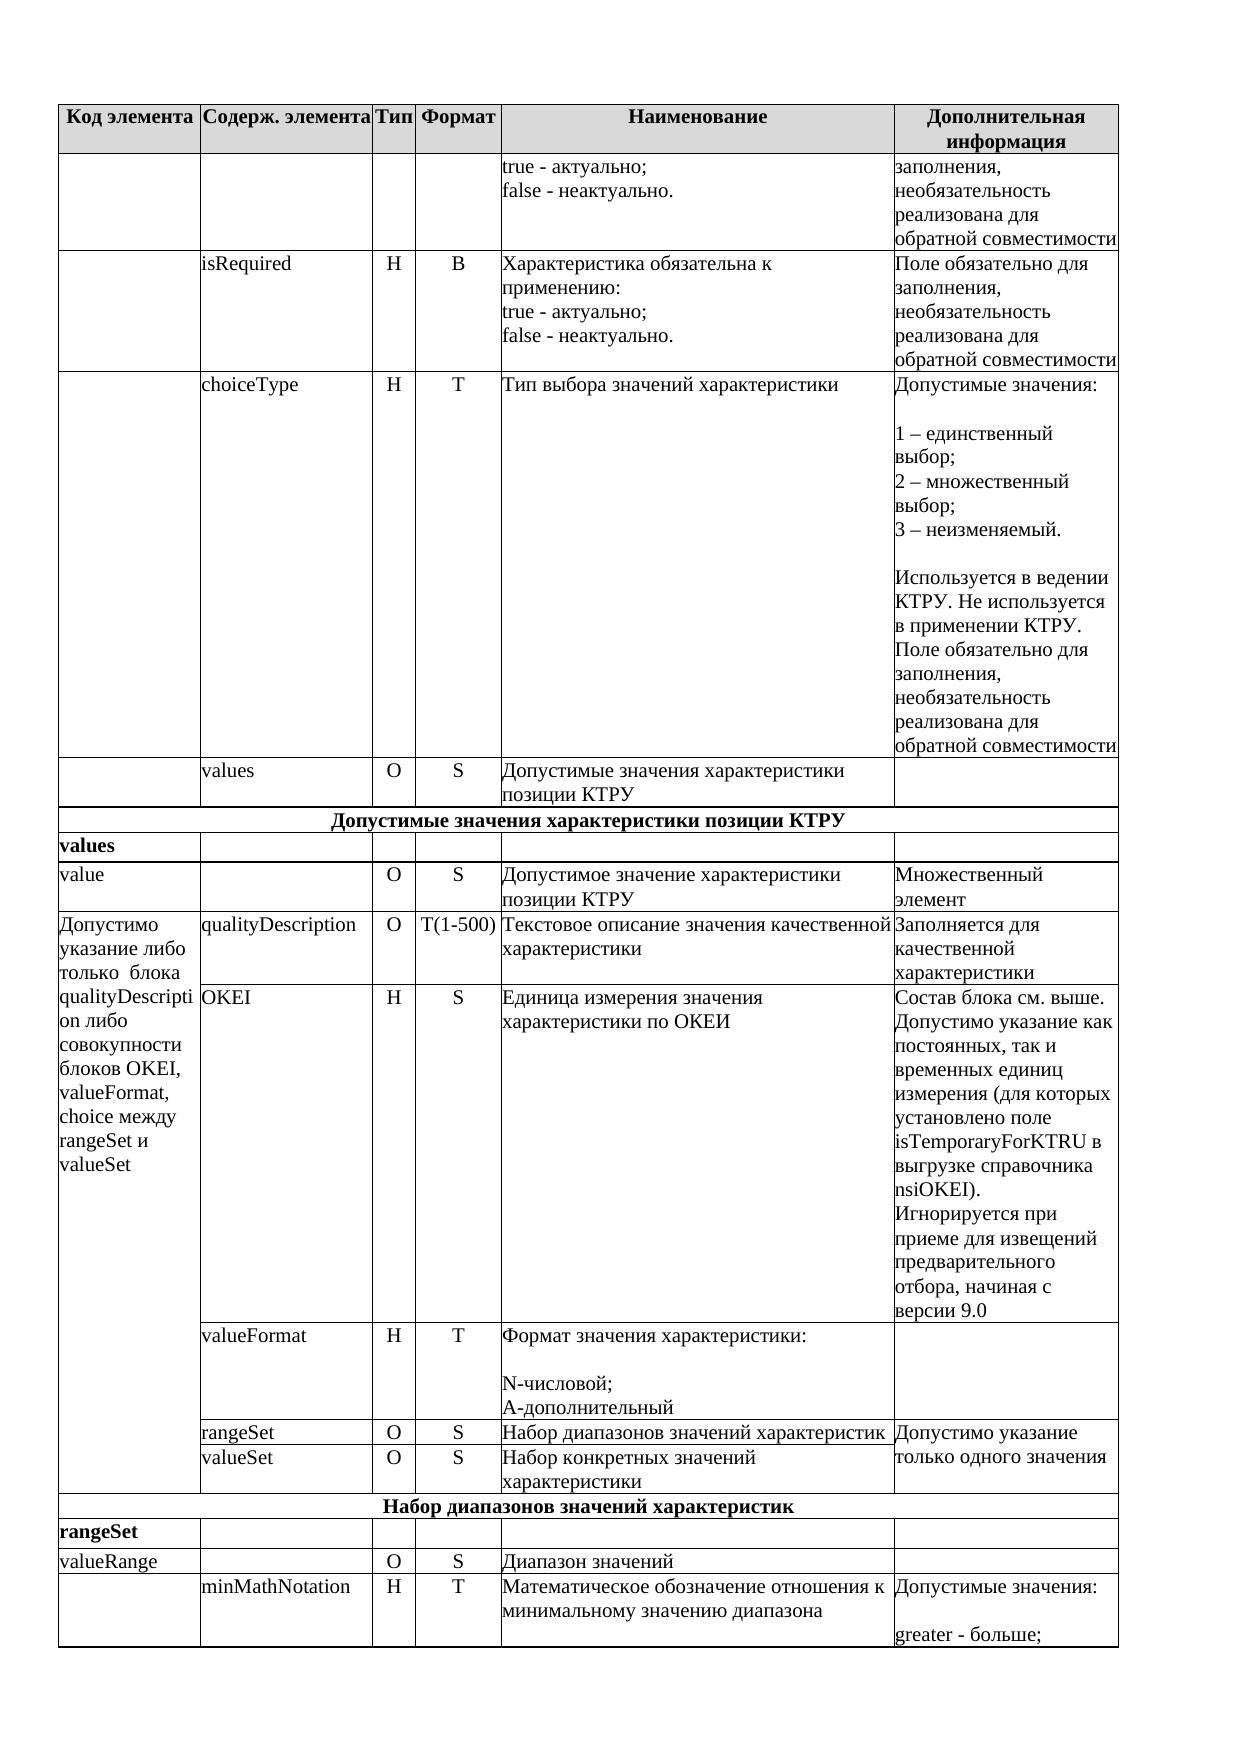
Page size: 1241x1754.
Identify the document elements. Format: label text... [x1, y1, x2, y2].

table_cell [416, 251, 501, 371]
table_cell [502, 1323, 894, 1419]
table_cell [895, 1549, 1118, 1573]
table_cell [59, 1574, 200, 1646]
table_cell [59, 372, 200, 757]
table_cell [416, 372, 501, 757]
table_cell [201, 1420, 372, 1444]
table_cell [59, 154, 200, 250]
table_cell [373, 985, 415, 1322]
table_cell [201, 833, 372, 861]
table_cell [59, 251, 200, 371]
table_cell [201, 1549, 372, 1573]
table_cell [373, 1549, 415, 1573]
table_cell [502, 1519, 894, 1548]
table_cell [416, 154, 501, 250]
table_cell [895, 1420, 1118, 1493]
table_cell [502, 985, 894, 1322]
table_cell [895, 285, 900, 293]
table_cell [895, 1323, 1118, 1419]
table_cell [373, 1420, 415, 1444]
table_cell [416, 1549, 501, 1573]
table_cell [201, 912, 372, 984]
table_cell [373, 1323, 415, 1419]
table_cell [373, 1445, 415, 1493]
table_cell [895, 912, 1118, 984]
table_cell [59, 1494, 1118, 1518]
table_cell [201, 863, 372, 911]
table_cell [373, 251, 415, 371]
table_header Содерж. элемента [201, 105, 372, 153]
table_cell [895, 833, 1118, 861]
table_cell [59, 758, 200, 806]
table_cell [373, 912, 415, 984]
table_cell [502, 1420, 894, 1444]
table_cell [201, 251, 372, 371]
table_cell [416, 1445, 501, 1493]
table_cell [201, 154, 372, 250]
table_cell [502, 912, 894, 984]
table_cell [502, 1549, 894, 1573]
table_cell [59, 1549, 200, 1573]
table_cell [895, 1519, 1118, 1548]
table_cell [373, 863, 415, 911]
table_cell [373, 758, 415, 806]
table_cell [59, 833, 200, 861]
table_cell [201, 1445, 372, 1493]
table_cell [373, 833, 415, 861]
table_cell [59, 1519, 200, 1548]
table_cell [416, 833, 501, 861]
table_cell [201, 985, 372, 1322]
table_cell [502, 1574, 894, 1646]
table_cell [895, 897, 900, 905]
table_header Код элемента [59, 105, 200, 153]
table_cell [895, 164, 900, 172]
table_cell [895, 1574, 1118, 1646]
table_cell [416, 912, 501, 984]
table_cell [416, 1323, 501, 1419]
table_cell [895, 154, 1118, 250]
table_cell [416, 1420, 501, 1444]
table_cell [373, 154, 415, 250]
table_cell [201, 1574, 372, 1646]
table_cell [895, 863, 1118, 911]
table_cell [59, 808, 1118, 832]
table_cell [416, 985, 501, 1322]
table_header Дополнительная информация [895, 105, 1118, 153]
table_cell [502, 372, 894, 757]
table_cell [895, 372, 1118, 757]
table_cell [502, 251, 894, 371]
table_header Тип [373, 105, 415, 153]
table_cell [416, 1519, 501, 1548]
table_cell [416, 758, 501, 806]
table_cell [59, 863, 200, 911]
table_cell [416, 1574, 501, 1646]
table_header Наименование [502, 105, 894, 153]
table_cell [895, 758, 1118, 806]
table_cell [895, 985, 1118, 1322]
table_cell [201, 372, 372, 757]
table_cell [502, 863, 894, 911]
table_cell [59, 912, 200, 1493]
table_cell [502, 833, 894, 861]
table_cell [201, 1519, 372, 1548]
table_header Формат [416, 105, 501, 153]
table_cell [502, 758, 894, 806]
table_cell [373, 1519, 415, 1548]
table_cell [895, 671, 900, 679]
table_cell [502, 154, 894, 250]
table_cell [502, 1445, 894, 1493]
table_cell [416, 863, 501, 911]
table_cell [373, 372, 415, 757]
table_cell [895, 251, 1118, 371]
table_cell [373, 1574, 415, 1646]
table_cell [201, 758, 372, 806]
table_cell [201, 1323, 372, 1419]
